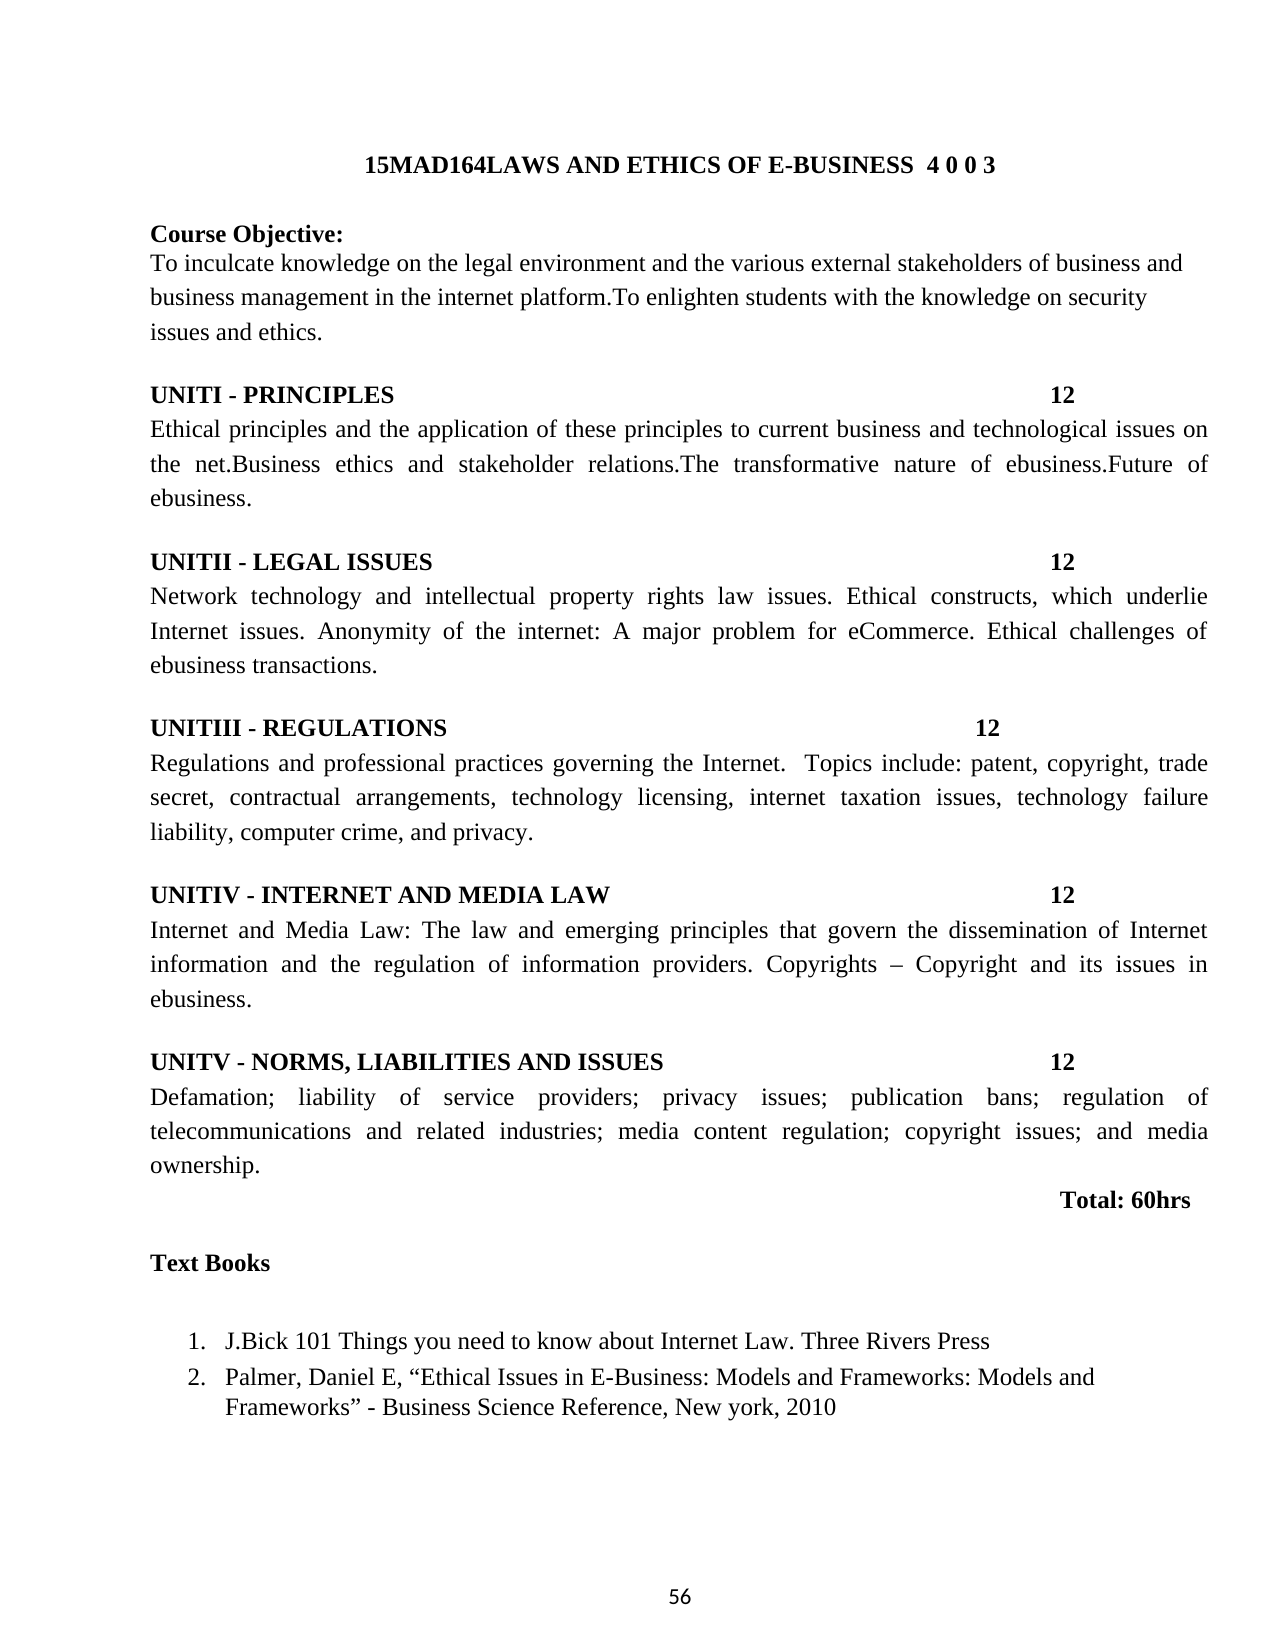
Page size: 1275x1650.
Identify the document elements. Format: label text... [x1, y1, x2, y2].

text UNITIV - INTERNET AND MEDIA LAW 12 [150, 880, 1209, 909]
text Regulations and professional practices governing the Internet. Topics include: patent, copyright, trade secret, contractual arrangements, technology licensing, internet taxation issues, technology failure liability, computer crime, and privacy. [150, 748, 1209, 846]
text To inculcate knowledge on the legal environment and the various external stakeholders of business and business management in the internet platform.To enlighten students with the knowledge on security issues and ethics. [150, 248, 1209, 345]
text 15MAD164LAWS AND ETHICS OF E-BUSINESS 4 0 0 3 [150, 150, 1209, 179]
text Text Books [150, 1248, 1209, 1277]
text Ethical principles and the application of these principles to current business and technological issues on the net.Business ethics and stakeholder relations.The transformative nature of ebusiness.Future of ebusiness. [150, 414, 1209, 512]
text UNITV - NORMS, LIABILITIES AND ISSUES 12 [150, 1047, 1209, 1076]
text UNITI - PRINCIPLES 12 [150, 380, 1209, 409]
text Defamation; liability of service providers; privacy issues; publication bans; regulation of telecommunications and related industries; media content regulation; copyright issues; and media ownership. [150, 1082, 1209, 1179]
text Internet and Media Law: The law and emerging principles that govern the dissemination of Internet information and the regulation of information providers. Copyrights – Copyright and its issues in ebusiness. [150, 915, 1209, 1012]
text Course Objective: [150, 219, 1209, 248]
text UNITII - LEGAL ISSUES 12 [150, 547, 1209, 576]
text UNITIII - REGULATIONS 12 [150, 713, 1209, 742]
text Network technology and intellectual property rights law issues. Ethical constructs, which underlie Internet issues. Anonymity of the internet: A major problem for eCommerce. Ethical challenges of ebusiness transactions. [150, 581, 1209, 679]
subtitle Total: 60hrs [150, 1185, 1209, 1214]
list J.Bick 101 Things you need to know about Internet Law. Three Rivers Press [187, 1326, 1209, 1355]
list Palmer, Daniel E, “Ethical Issues in E-Business: Models and Frameworks: Models and Frameworks” - Business Science Reference, New york, 2010 [187, 1360, 1209, 1420]
